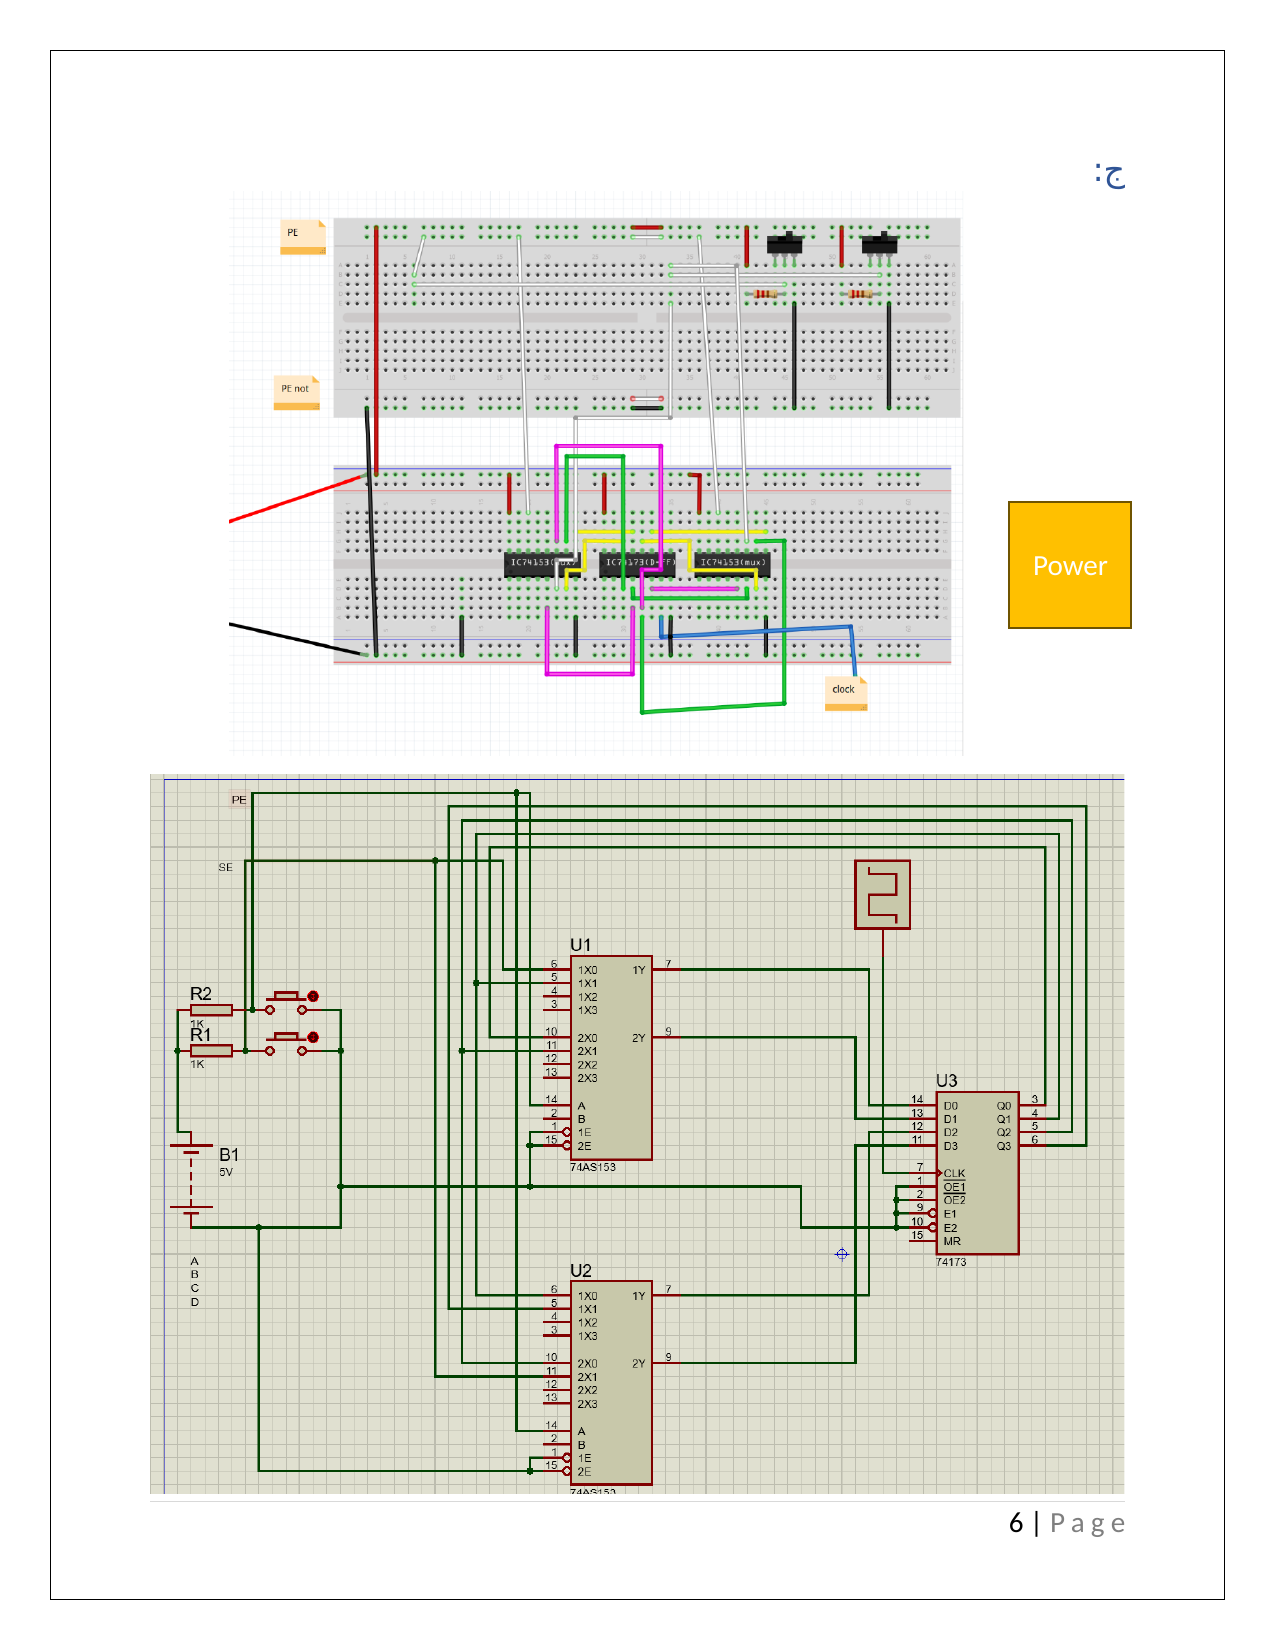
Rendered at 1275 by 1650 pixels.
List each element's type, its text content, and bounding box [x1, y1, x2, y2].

picture [150, 774, 1125, 1494]
subtitle ج: [150, 150, 1125, 189]
picture [229, 191, 964, 756]
